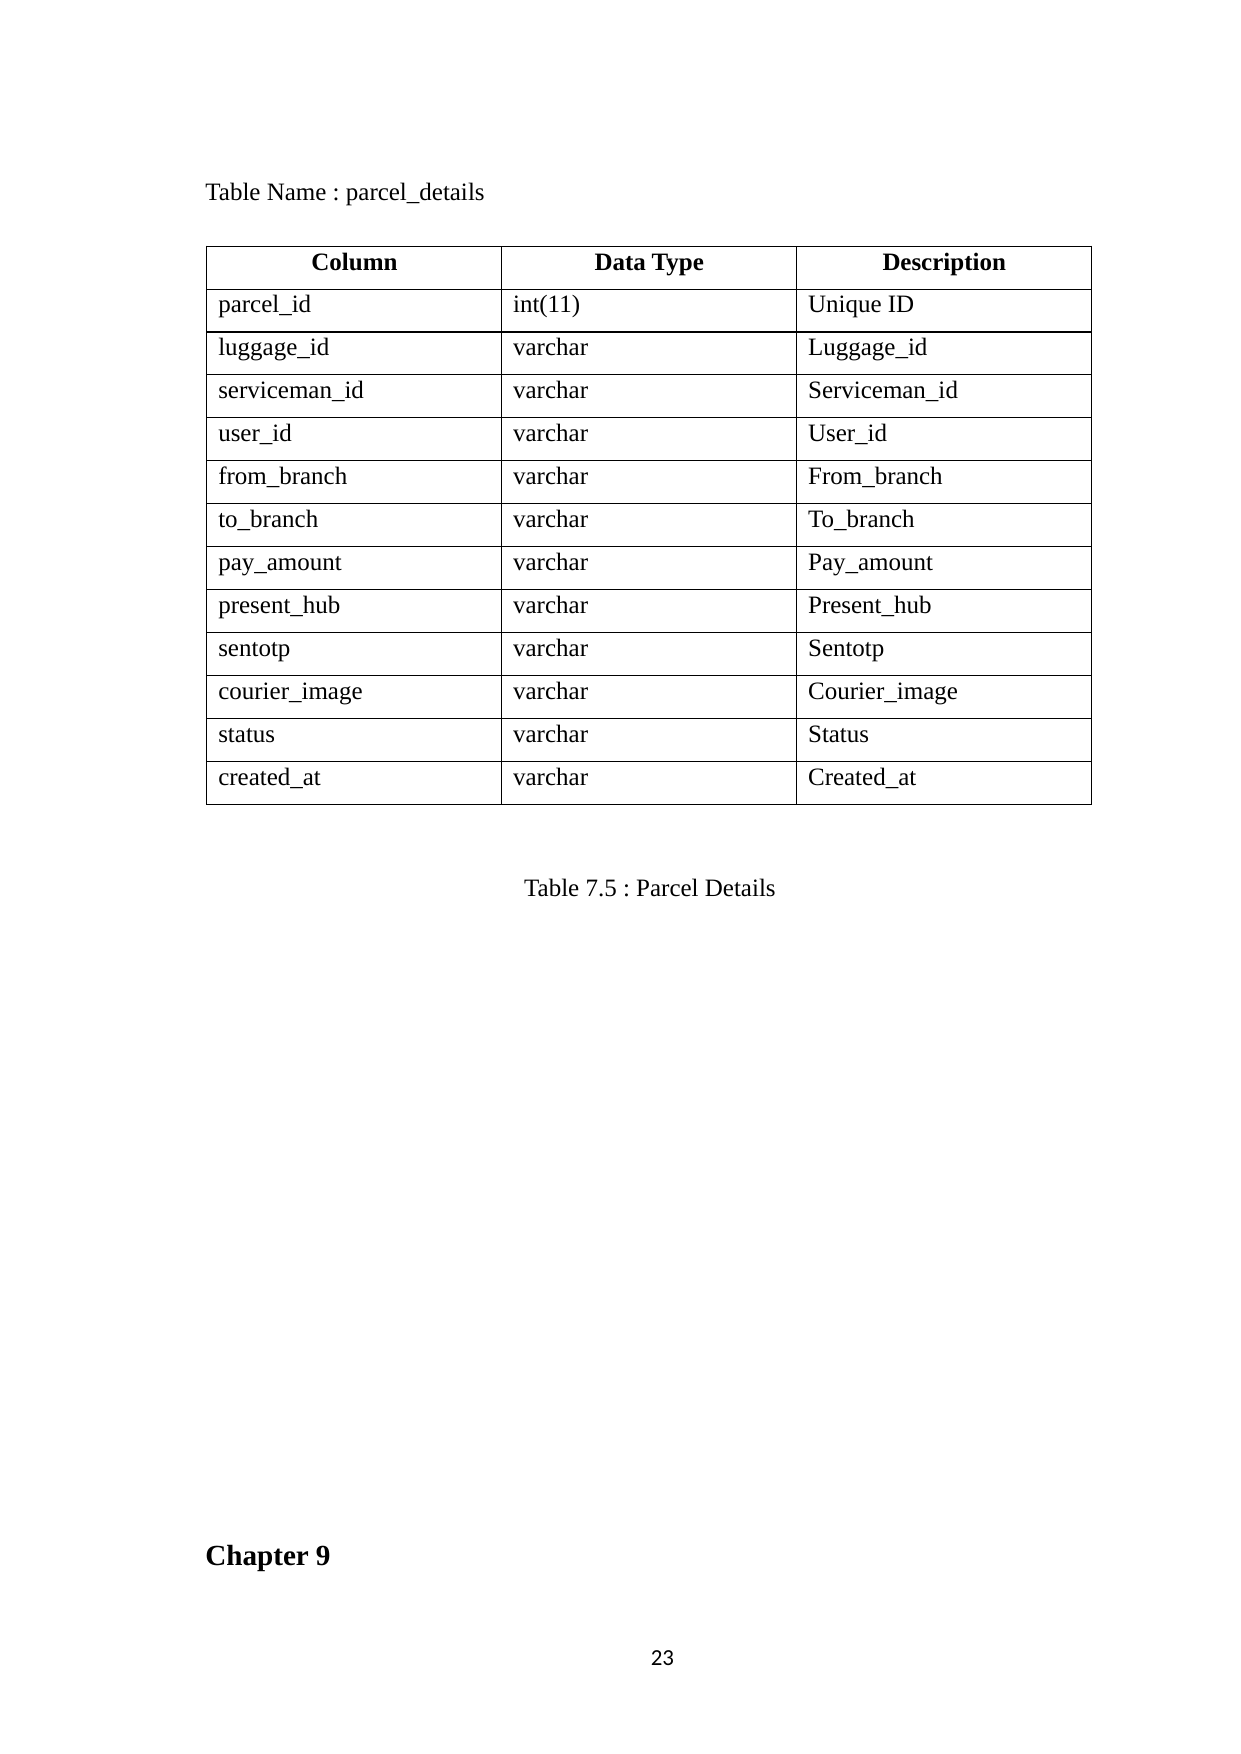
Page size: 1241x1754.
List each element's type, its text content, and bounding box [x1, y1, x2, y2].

table_cell User_id [797, 418, 1091, 460]
table_cell varchar [502, 633, 796, 675]
table_cell parcel_id [207, 290, 501, 331]
table_cell Luggage_id [797, 333, 1091, 374]
table_cell varchar [502, 375, 796, 417]
table_cell Pay_amount [797, 547, 1091, 589]
text Table Name : parcel_details [205, 177, 566, 206]
table_cell varchar [502, 719, 796, 761]
table_cell created_at [207, 762, 501, 803]
table_cell varchar [502, 504, 796, 546]
table_cell Created_at [797, 762, 1091, 803]
table_cell int(11) [502, 290, 796, 331]
table_cell Sentotp [797, 633, 1091, 675]
table_cell Courier_image [797, 676, 1091, 718]
table_cell from_branch [207, 461, 501, 503]
table_header Data Type [502, 247, 796, 288]
table_cell varchar [502, 461, 796, 503]
table_cell varchar [502, 676, 796, 718]
table_cell varchar [502, 590, 796, 632]
table_header Description [797, 247, 1091, 288]
table_cell pay_amount [207, 547, 501, 589]
table_cell Unique ID [797, 290, 1091, 331]
table_cell present_hub [207, 590, 501, 632]
table_cell courier_image [207, 676, 501, 718]
table_cell Serviceman_id [797, 375, 1091, 417]
table_cell to_branch [207, 504, 501, 546]
table_cell varchar [502, 333, 796, 374]
table_cell To_branch [797, 504, 1091, 546]
table_cell Status [797, 719, 1091, 761]
table_cell sentotp [207, 633, 501, 675]
table_cell Present_hub [797, 590, 1091, 632]
text Chapter 9 [205, 1538, 566, 1571]
table_cell user_id [207, 418, 501, 460]
table_cell status [207, 719, 501, 761]
table_cell serviceman_id [207, 375, 501, 417]
table_header Column [207, 247, 501, 288]
text Table 7.5 : Parcel Details [207, 873, 1092, 902]
table_cell luggage_id [207, 333, 501, 374]
table_cell varchar [502, 547, 796, 589]
table_cell varchar [502, 762, 796, 803]
table_cell varchar [502, 418, 796, 460]
table_cell From_branch [797, 461, 1091, 503]
